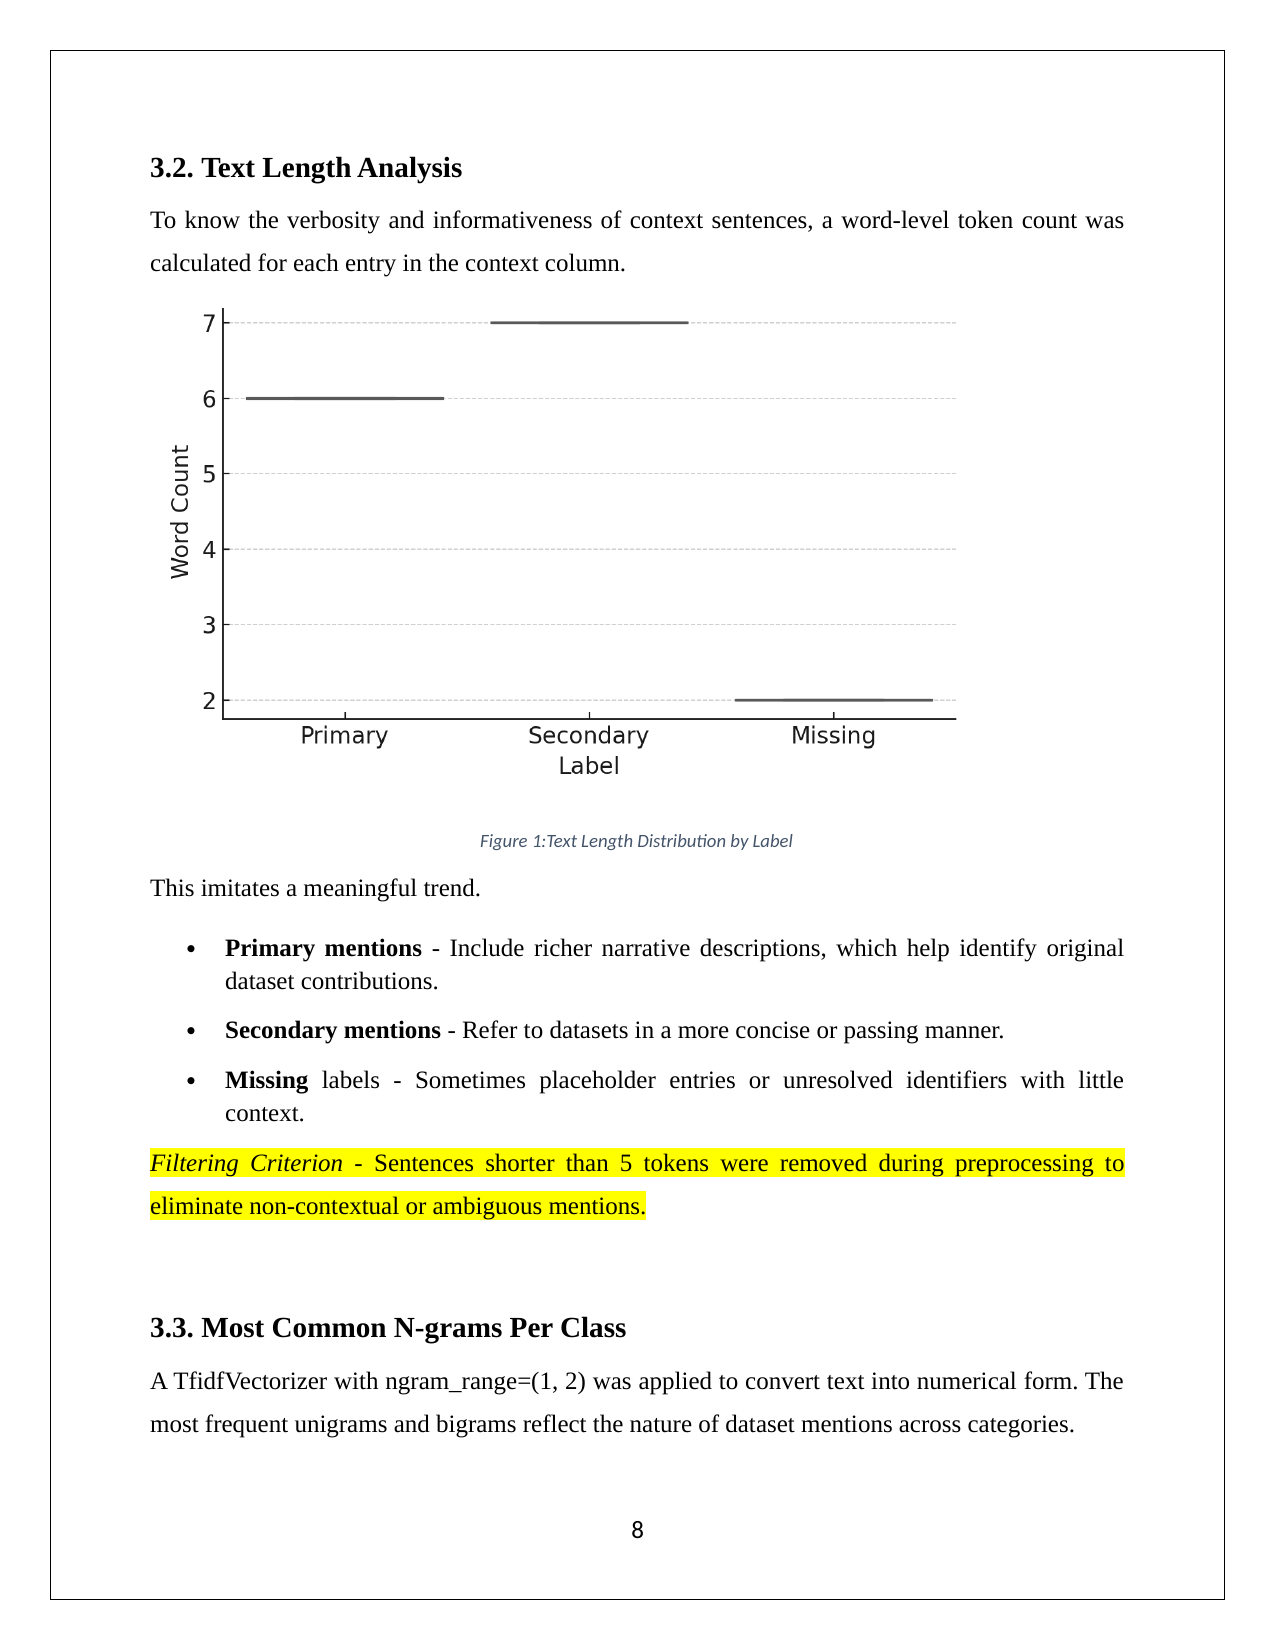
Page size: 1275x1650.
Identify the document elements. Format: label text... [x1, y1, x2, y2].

picture [150, 308, 957, 799]
text To know the verbosity and informativeness of context sentences, a word-level token count was calculated for each entry in the context column. [150, 205, 1125, 277]
text Filtering Criterion - Sentences shorter than 5 tokens were removed during preprocessing to eliminate non-contextual or ambiguous mentions. [150, 1177, 1125, 1220]
text A TfidfVectorizer with ngram_range=(1, 2) was applied to convert text into numerical form. The most frequent unigrams and bigrams reflect the nature of dataset mentions across categories. [150, 1366, 1125, 1438]
text Primary mentions - Include richer narrative descriptions, which help identify original dataset contributions. [187, 933, 1125, 994]
subtitle Most Common N-grams Per Class [150, 1311, 1125, 1344]
text Secondary mentions - Refer to datasets in a more concise or passing manner. [187, 1015, 1125, 1044]
subtitle Text Length Analysis [150, 150, 1125, 183]
text This imitates a meaningful trend. [150, 873, 1125, 902]
text Missing labels - Sometimes placeholder entries or unresolved identifiers with little context. [187, 1065, 1125, 1127]
